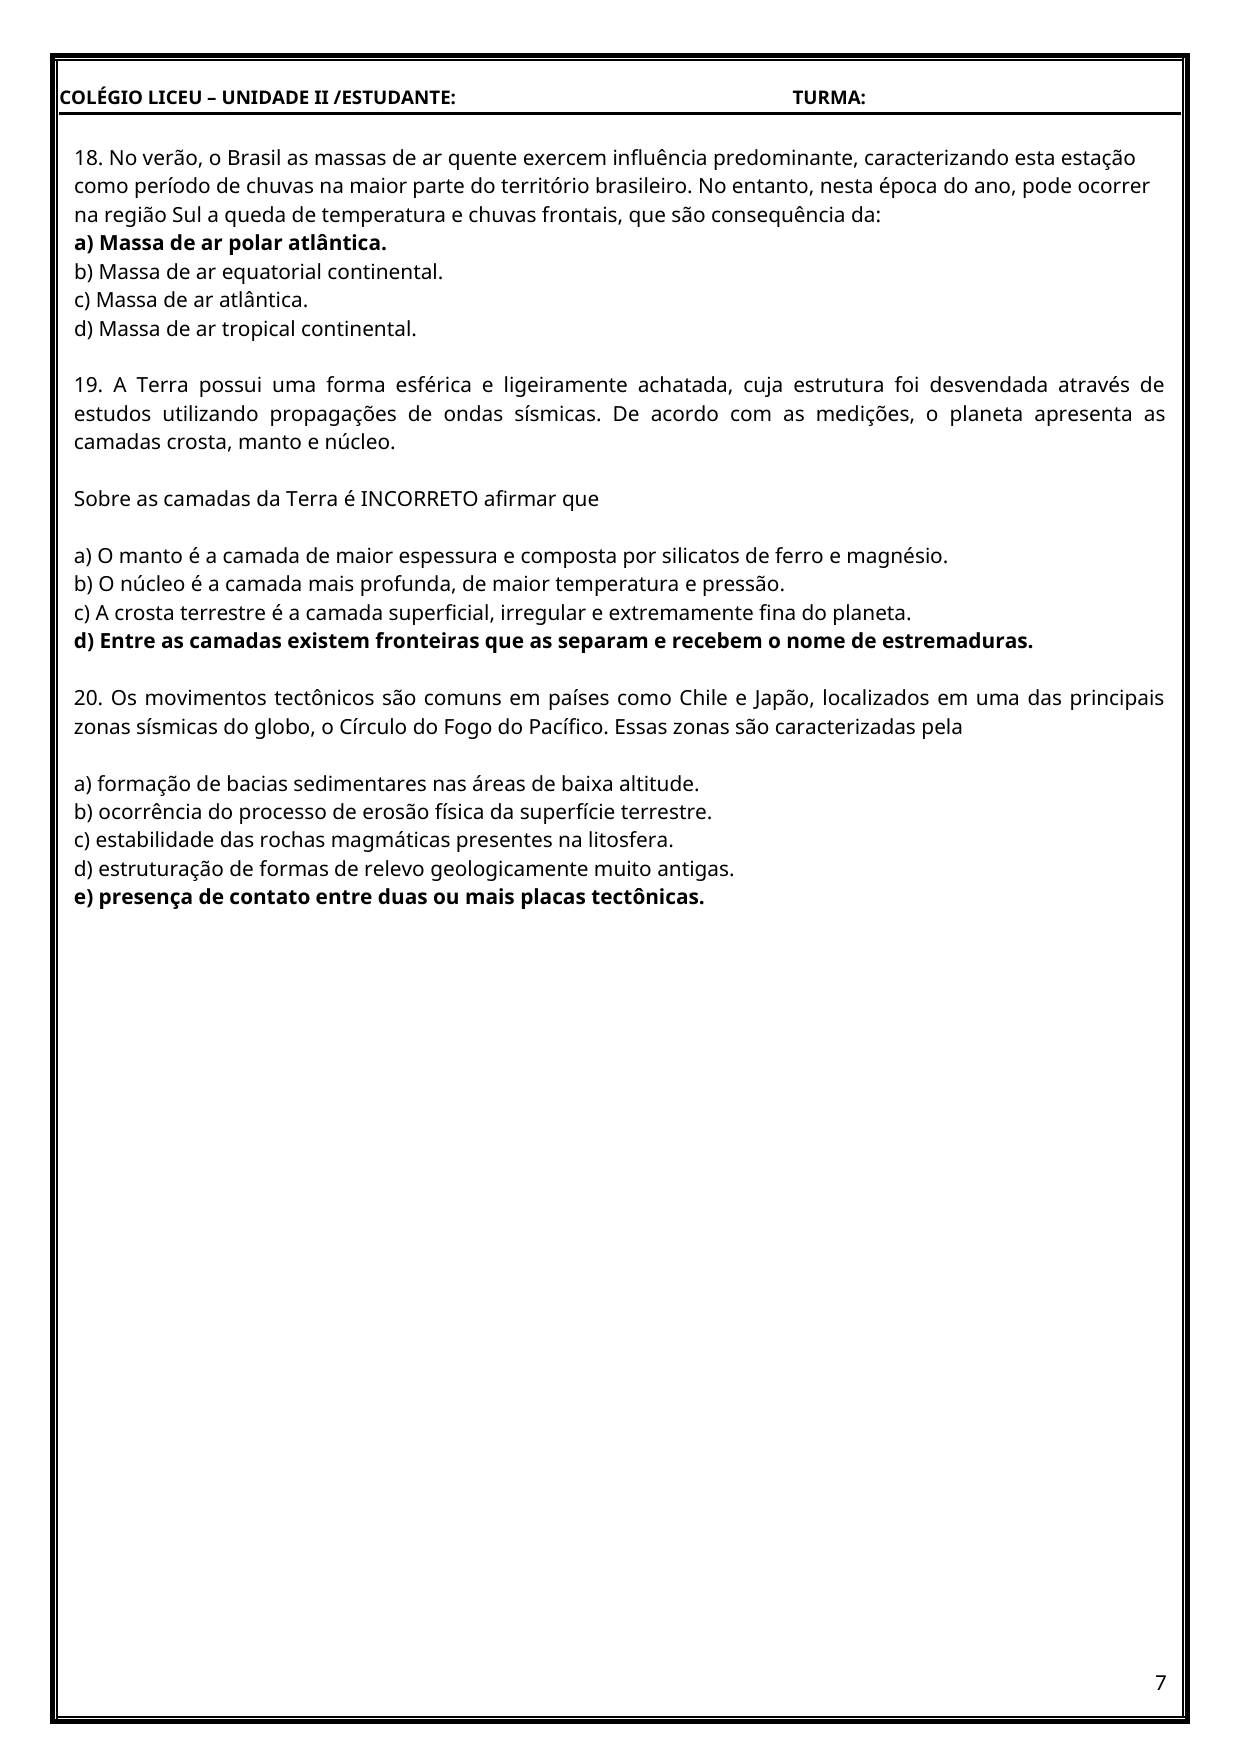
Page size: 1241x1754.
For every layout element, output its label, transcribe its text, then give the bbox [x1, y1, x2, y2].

text b) ocorrência do processo de erosão física da superfície terrestre. [74, 797, 1167, 826]
text a) O manto é a camada de maior espessura e composta por silicatos de ferro e magnésio. b) O núcleo é a camada mais profunda, de maior temperatura e pressão. c) A crosta terrestre é a camada superficial, irregular e extremamente fina do planeta. d) Entre as camadas existem fronteiras que as separam e recebem o nome de estremaduras. [74, 541, 1167, 655]
text d) estruturação de formas de relevo geologicamente muito antigas. [74, 854, 1167, 882]
text e) presença de contato entre duas ou mais placas tectônicas. [74, 882, 1167, 911]
text c) estabilidade das rochas magmáticas presentes na litosfera. [74, 826, 1167, 854]
text a) formação de bacias sedimentares nas áreas de baixa altitude. [74, 769, 1167, 797]
text 19. A Terra possui uma forma esférica e ligeiramente achatada, cuja estrutura foi desvendada através de estudos utilizando propagações de ondas sísmicas. De acordo com as medições, o planeta apresenta as camadas crosta, manto e núcleo. [74, 371, 1167, 456]
text Sobre as camadas da Terra é INCORRETO afirmar que [74, 484, 1167, 513]
text 20. Os movimentos tectônicos são comuns em países como Chile e Japão, localizados em uma das principais zonas sísmicas do globo, o Círculo do Fogo do Pacífico. Essas zonas são caracterizadas pela [74, 683, 1167, 740]
text 18. No verão, o Brasil as massas de ar quente exercem influência predominante, caracterizando esta estação como período de chuvas na maior parte do território brasileiro. No entanto, nesta época do ano, pode ocorrer na região Sul a queda de temperatura e chuvas frontais, que são consequência da: a) Massa de ar polar atlântica. b) Massa de ar equatorial continental. c) Massa de ar atlântica. d) Massa de ar tropical continental. [74, 143, 1167, 342]
